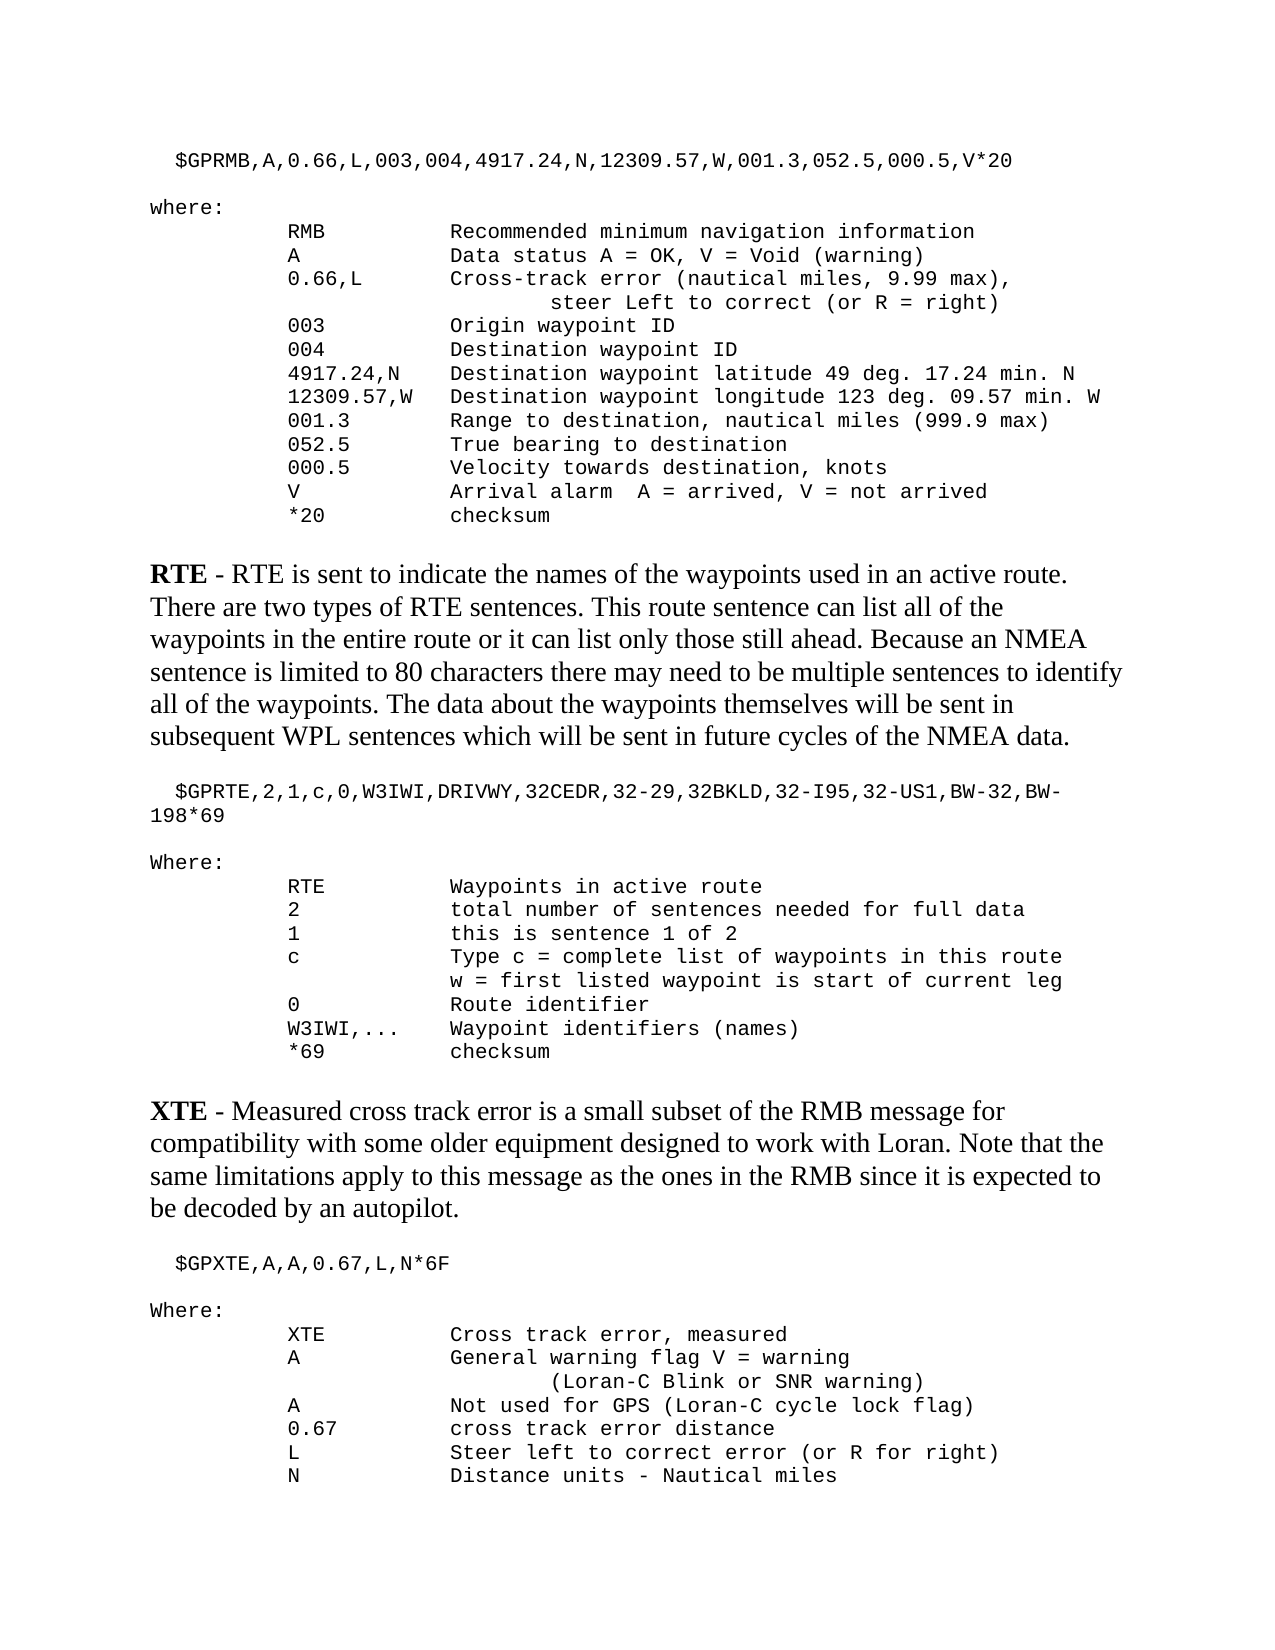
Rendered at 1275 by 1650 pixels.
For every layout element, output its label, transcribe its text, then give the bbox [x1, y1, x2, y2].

text *20 checksum [150, 505, 1125, 528]
text 004 Destination waypoint ID [150, 339, 1125, 363]
text 003 Origin waypoint ID [150, 316, 1125, 339]
text V Arrival alarm A = arrived, V = not arrived [150, 481, 1125, 505]
text RTE Waypoints in active route [150, 876, 1125, 899]
text RTE - RTE is sent to indicate the names of the waypoints used in an active route. There are two types of RTE sentences. This route sentence can list all of the waypoints in the entire route or it can list only those still ahead. Because an NMEA sentence is limited to 80 characters there may need to be multiple sentences to identify all of the waypoints. The data about the waypoints themselves will be sent in subsequent WPL sentences which will be sent in future cycles of the NMEA data. [150, 557, 1125, 752]
text RMB Recommended minimum navigation information [150, 221, 1125, 244]
text 1 this is sentence 1 of 2 [150, 923, 1125, 947]
text 0 Route identifier [150, 994, 1125, 1017]
text 001.3 Range to destination, nautical miles (999.9 max) [150, 410, 1125, 434]
text c Type c = complete list of waypoints in this route [150, 947, 1125, 970]
text 2 total number of sentences needed for full data [150, 899, 1125, 923]
text XTE - Measured cross track error is a small subset of the RMB message for compatibility with some older equipment designed to work with Loran. Note that the same limitations apply to this message as the ones in the RMB since it is expected to be decoded by an autopilot. [150, 1094, 1125, 1223]
text w = first listed waypoint is start of current leg [150, 970, 1125, 994]
text $GPRMB,A,0.66,L,003,004,4917.24,N,12309.57,W,001.3,052.5,000.5,V*20 [150, 150, 1125, 174]
text XTE Cross track error, measured [150, 1324, 1125, 1347]
text Where: [150, 852, 1125, 876]
text A General warning flag V = warning [150, 1347, 1125, 1371]
text $GPRTE,2,1,c,0,W3IWI,DRIVWY,32CEDR,32-29,32BKLD,32-I95,32-US1,BW-32,BW-198*69 [150, 781, 1125, 828]
text N Distance units - Nautical miles [150, 1466, 1125, 1489]
text W3IWI,... Waypoint identifiers (names) [150, 1017, 1125, 1041]
text 0.66,L Cross-track error (nautical miles, 9.99 max), [150, 268, 1125, 292]
text 4917.24,N Destination waypoint latitude 49 deg. 17.24 min. N [150, 363, 1125, 386]
text 0.67 cross track error distance [150, 1418, 1125, 1442]
text $GPXTE,A,A,0.67,L,N*6F [150, 1253, 1125, 1276]
text where: [150, 197, 1125, 221]
text steer Left to correct (or R = right) [150, 292, 1125, 316]
text *69 checksum [150, 1041, 1125, 1065]
text 052.5 True bearing to destination [150, 434, 1125, 457]
text Where: [150, 1300, 1125, 1324]
text 000.5 Velocity towards destination, knots [150, 457, 1125, 481]
text (Loran-C Blink or SNR warning) [150, 1371, 1125, 1394]
text A Not used for GPS (Loran-C cycle lock flag) [150, 1394, 1125, 1418]
text 12309.57,W Destination waypoint longitude 123 deg. 09.57 min. W [150, 386, 1125, 410]
text L Steer left to correct error (or R for right) [150, 1442, 1125, 1466]
text A Data status A = OK, V = Void (warning) [150, 244, 1125, 268]
